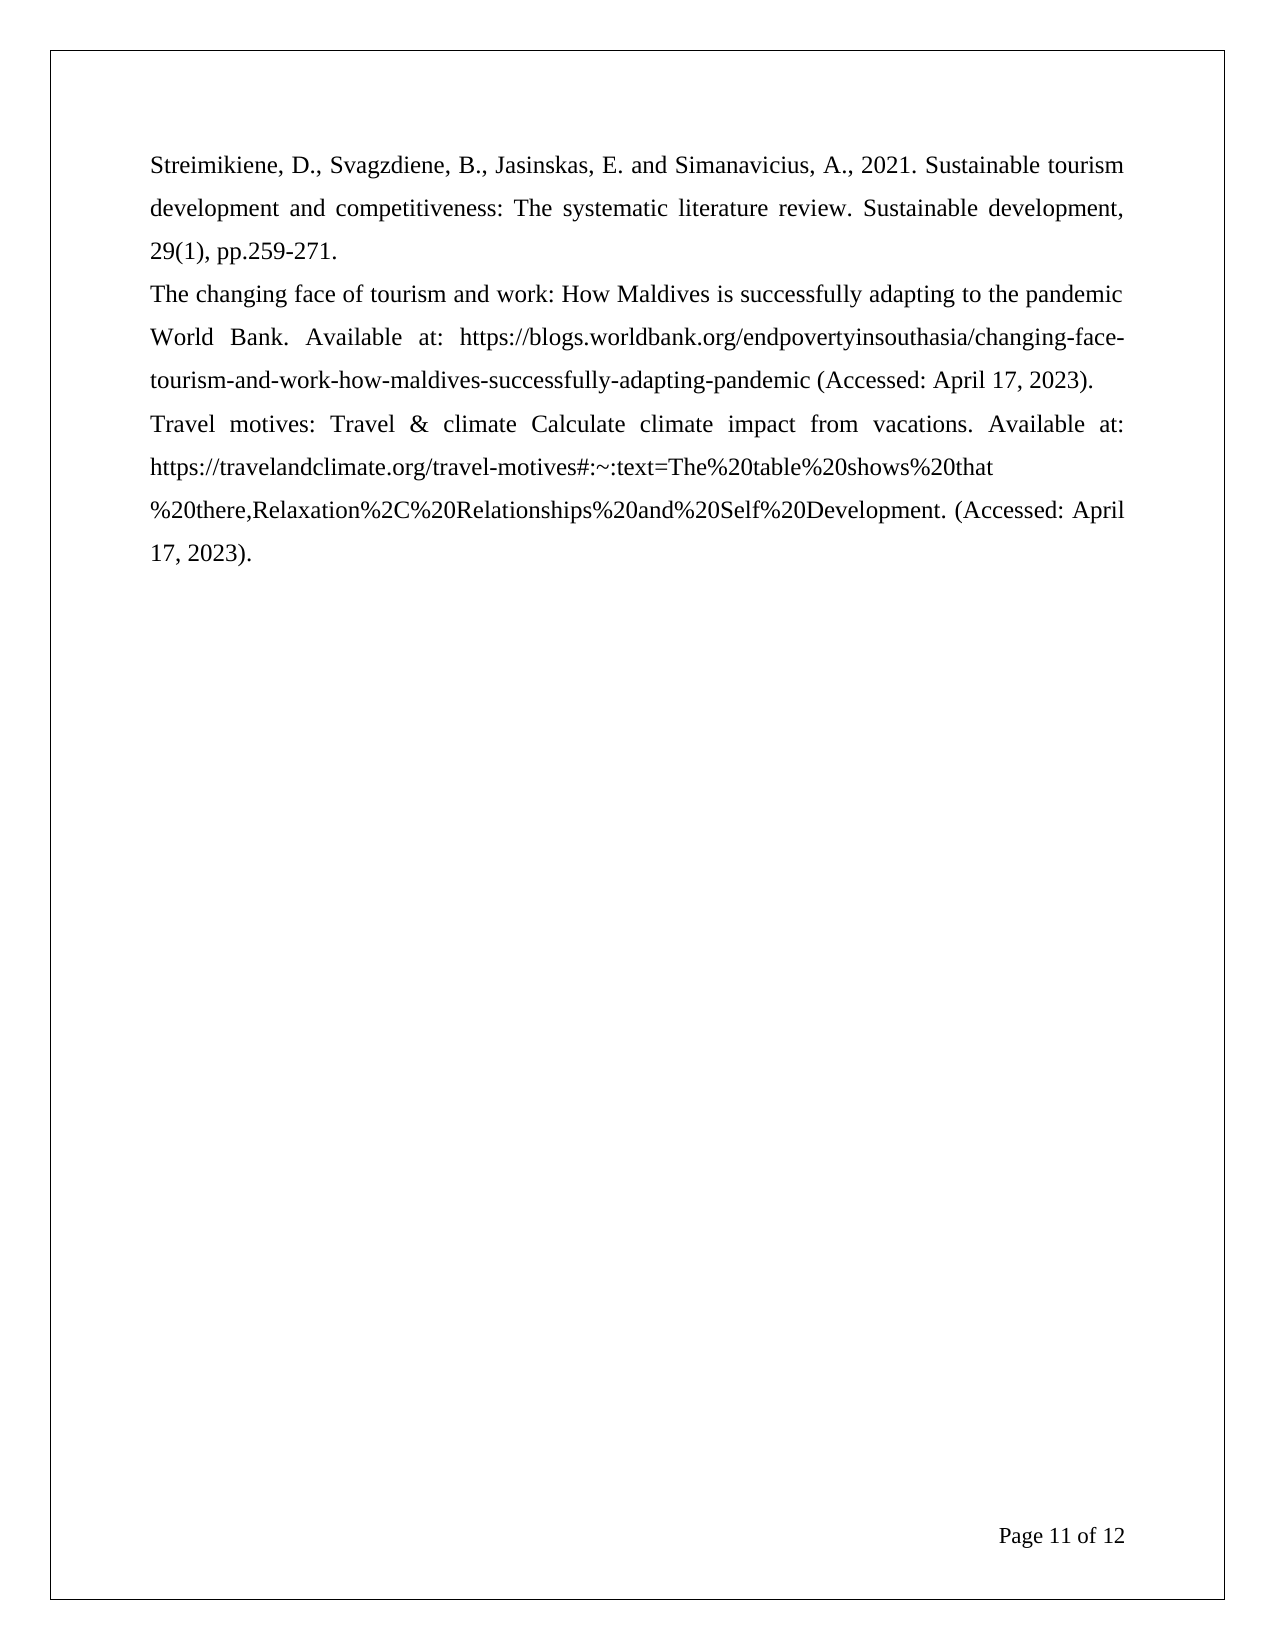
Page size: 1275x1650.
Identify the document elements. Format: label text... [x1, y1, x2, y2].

text The changing face of tourism and work: How Maldives is successfully adapting to the pandemic World Bank. Available at: https://blogs.worldbank.org/endpovertyinsouthasia/changing-face-tourism-and-work-how-maldives-successfully-adapting-pandemic (Accessed: April 17, 2023). [150, 279, 1125, 394]
text Streimikiene, D., Svagzdiene, B., Jasinskas, E. and Simanavicius, A., 2021. Sustainable tourism development and competitiveness: The systematic literature review. Sustainable development, 29(1), pp.259-271. [150, 150, 1125, 265]
text Travel motives: Travel & climate Calculate climate impact from vacations. Available at: https://travelandclimate.org/travel-motives#:~:text=The%20table%20shows%20that%20there,Relaxation%2C%20Relationships%20and%20Self%20Development. (Accessed: April 17, 2023). [150, 409, 1125, 567]
